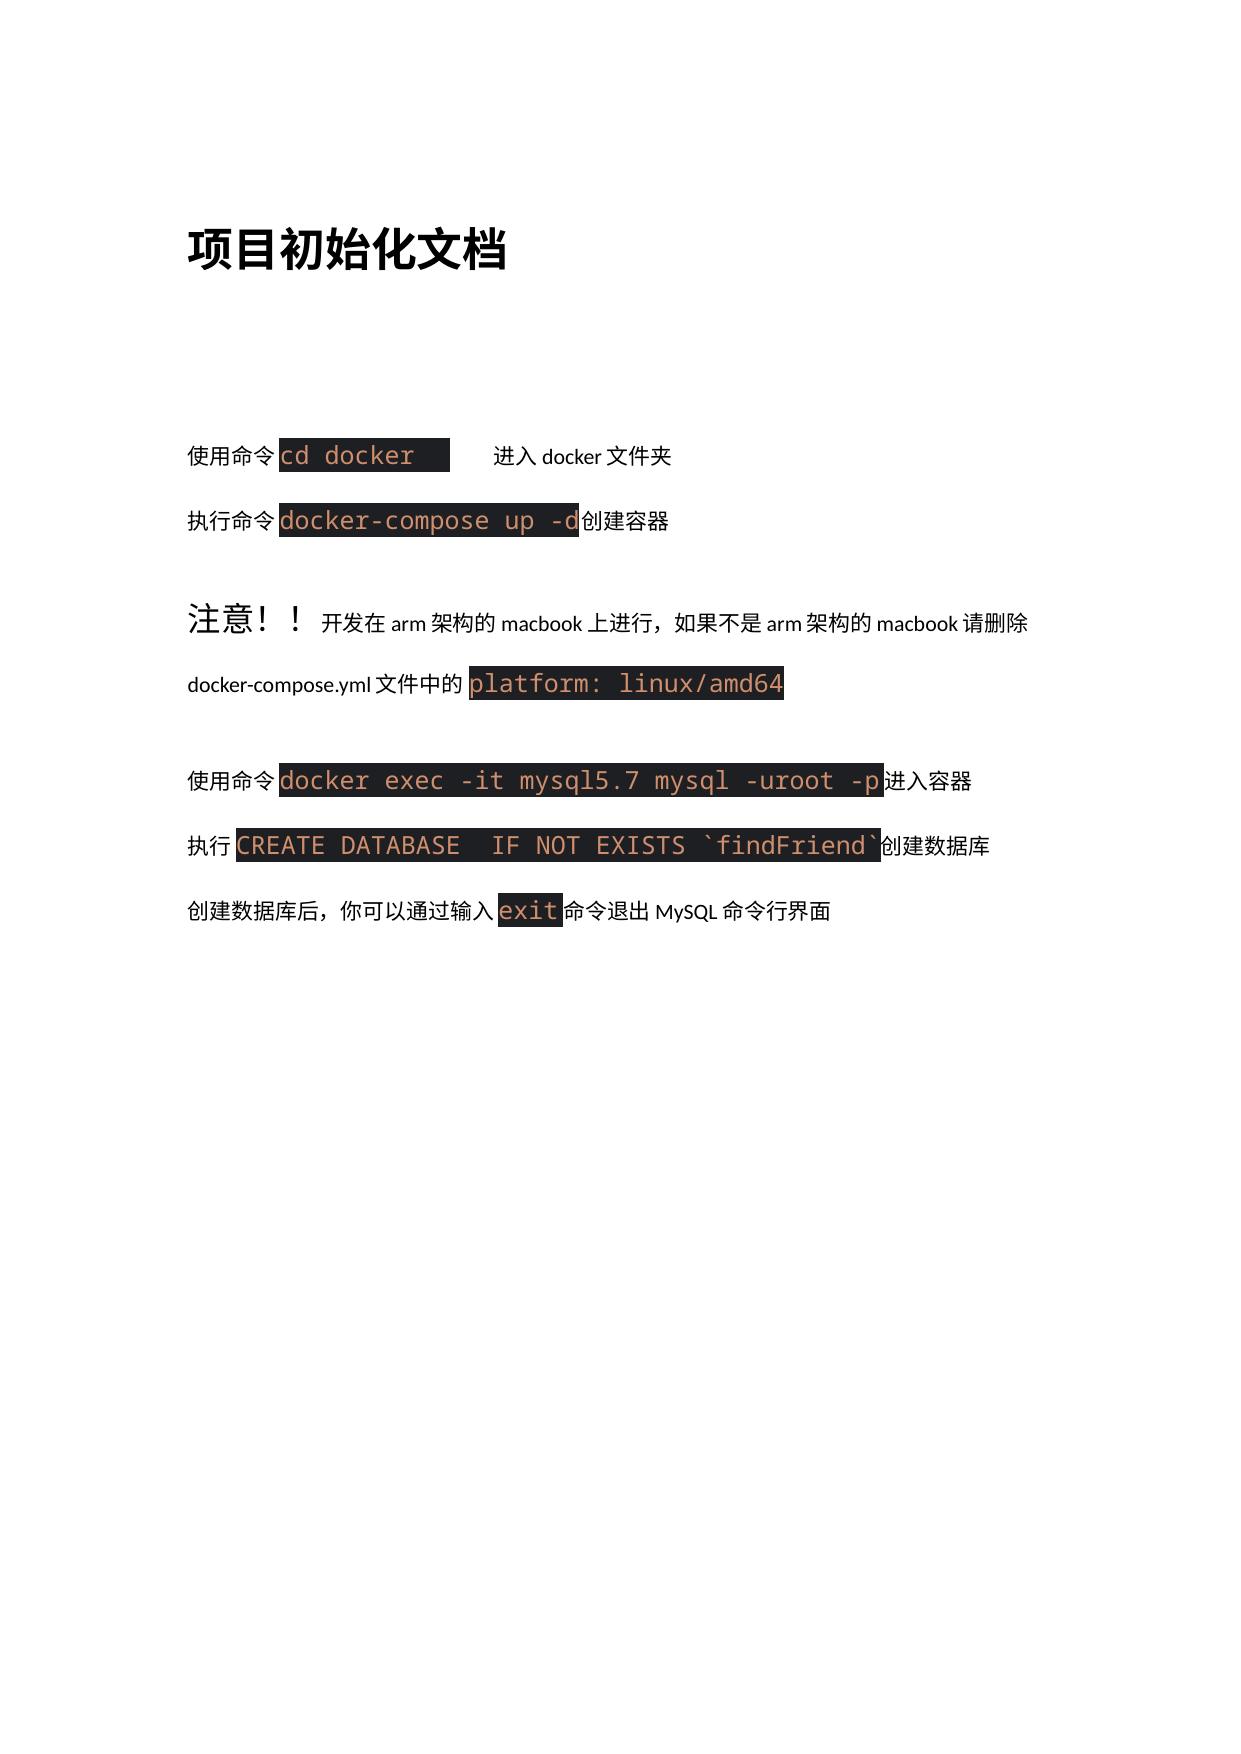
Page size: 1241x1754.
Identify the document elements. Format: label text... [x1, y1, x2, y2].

text 使用命令cd docker 进入docker文件夹 [187, 422, 1053, 487]
text 使用命令docker exec -it mysql5.7 mysql -uroot -p进入容器 [187, 747, 1053, 812]
text 执行命令docker-compose up -d 创建容器 [187, 487, 1053, 552]
text 注意！！开发在arm架构的macbook上进行，如果不是arm架构的macbook请删除docker-compose.yml文件中的 platform: linux/amd64 [187, 584, 1053, 714]
text 执行CREATE DATABASE IF NOT EXISTS `findFriend`创建数据库 [187, 812, 1053, 877]
subtitle 项目初始化文档 [187, 197, 1053, 295]
text 创建数据库后，你可以通过输入exit命令退出MySQL命令行界面 [187, 877, 1053, 942]
